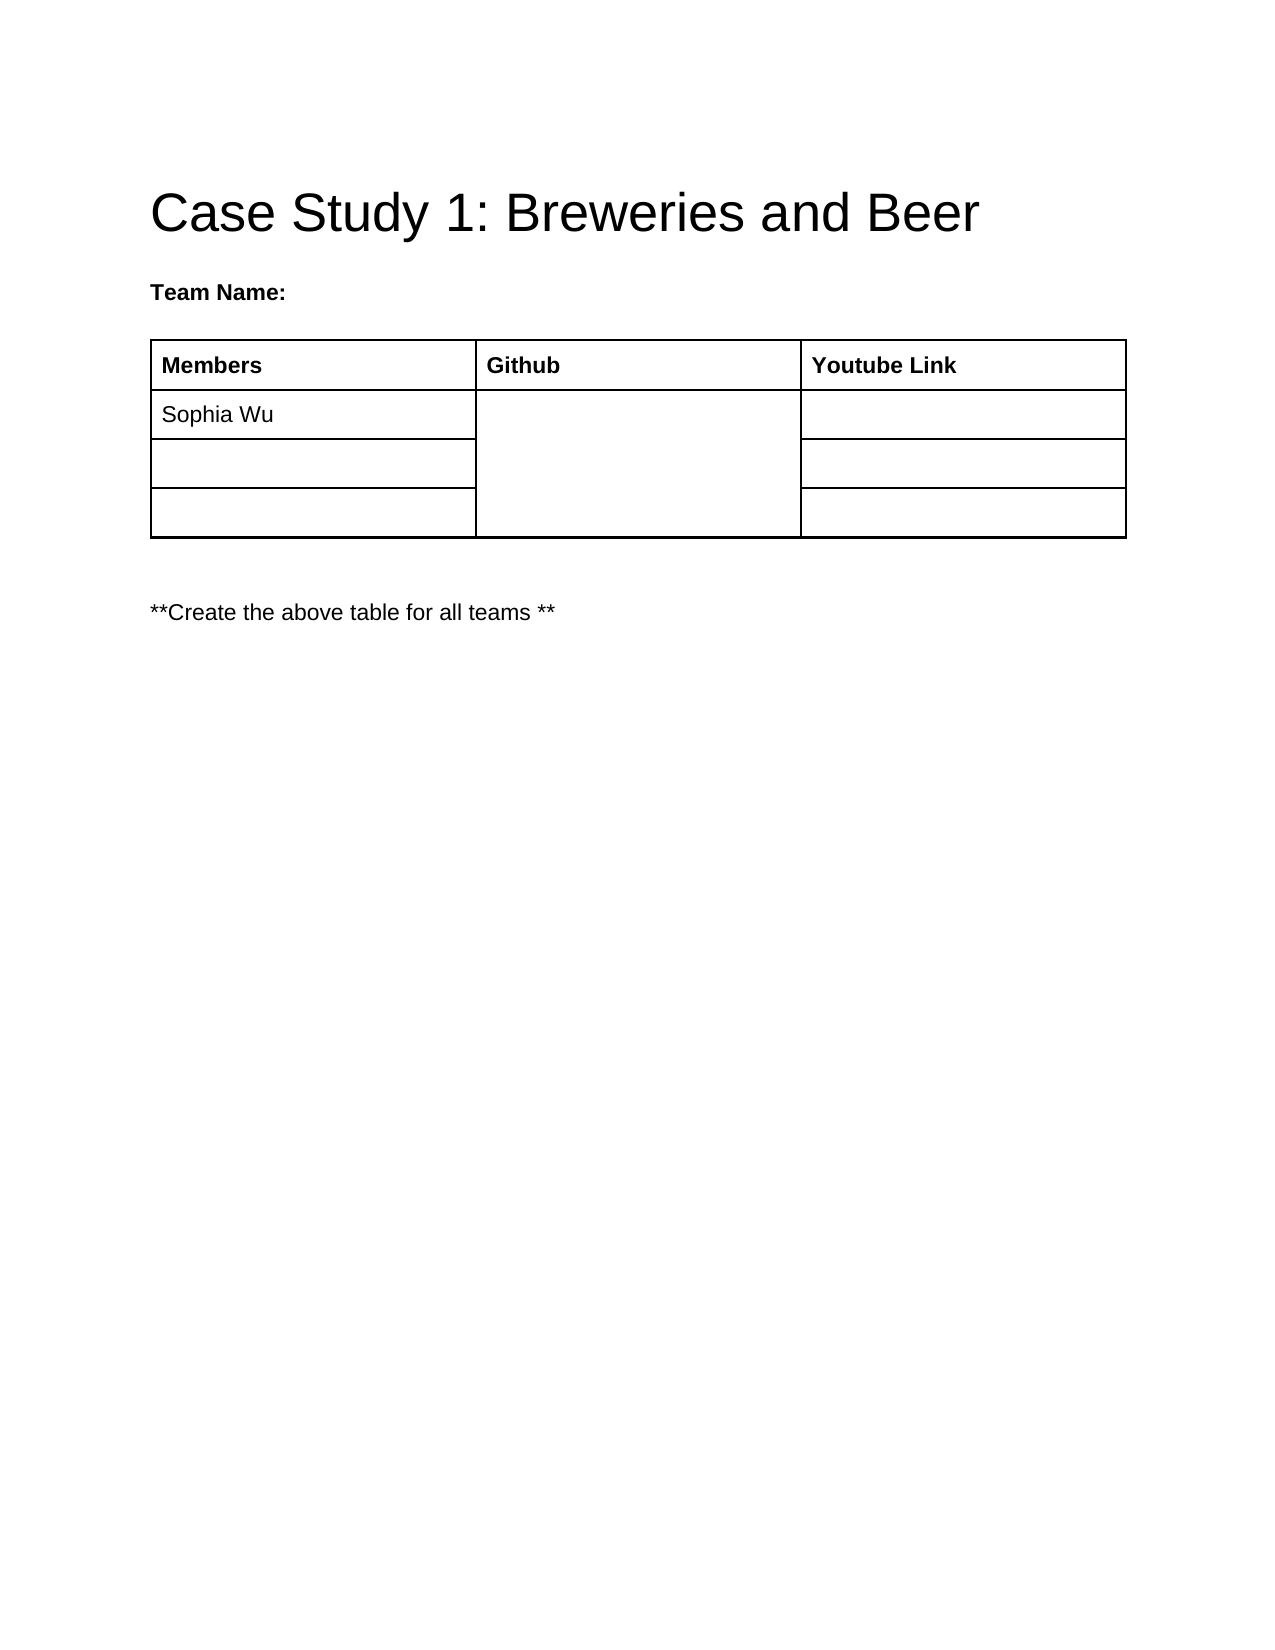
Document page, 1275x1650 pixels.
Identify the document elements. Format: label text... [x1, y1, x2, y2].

title Case Study 1: Breweries and Beer [150, 180, 1125, 242]
table_cell Sophia Wu [152, 391, 475, 438]
table_cell [802, 391, 1125, 438]
text **Create the above table for all teams ** [150, 599, 1125, 625]
table_cell [802, 489, 1125, 536]
text Team Name: [150, 279, 1125, 305]
table_cell [802, 440, 1125, 487]
table_cell [477, 391, 800, 536]
table_header Youtube Link [802, 341, 1125, 389]
table_cell [152, 440, 475, 487]
table_header Members [152, 341, 475, 389]
table_cell [152, 489, 475, 536]
table_header Github [477, 341, 800, 389]
